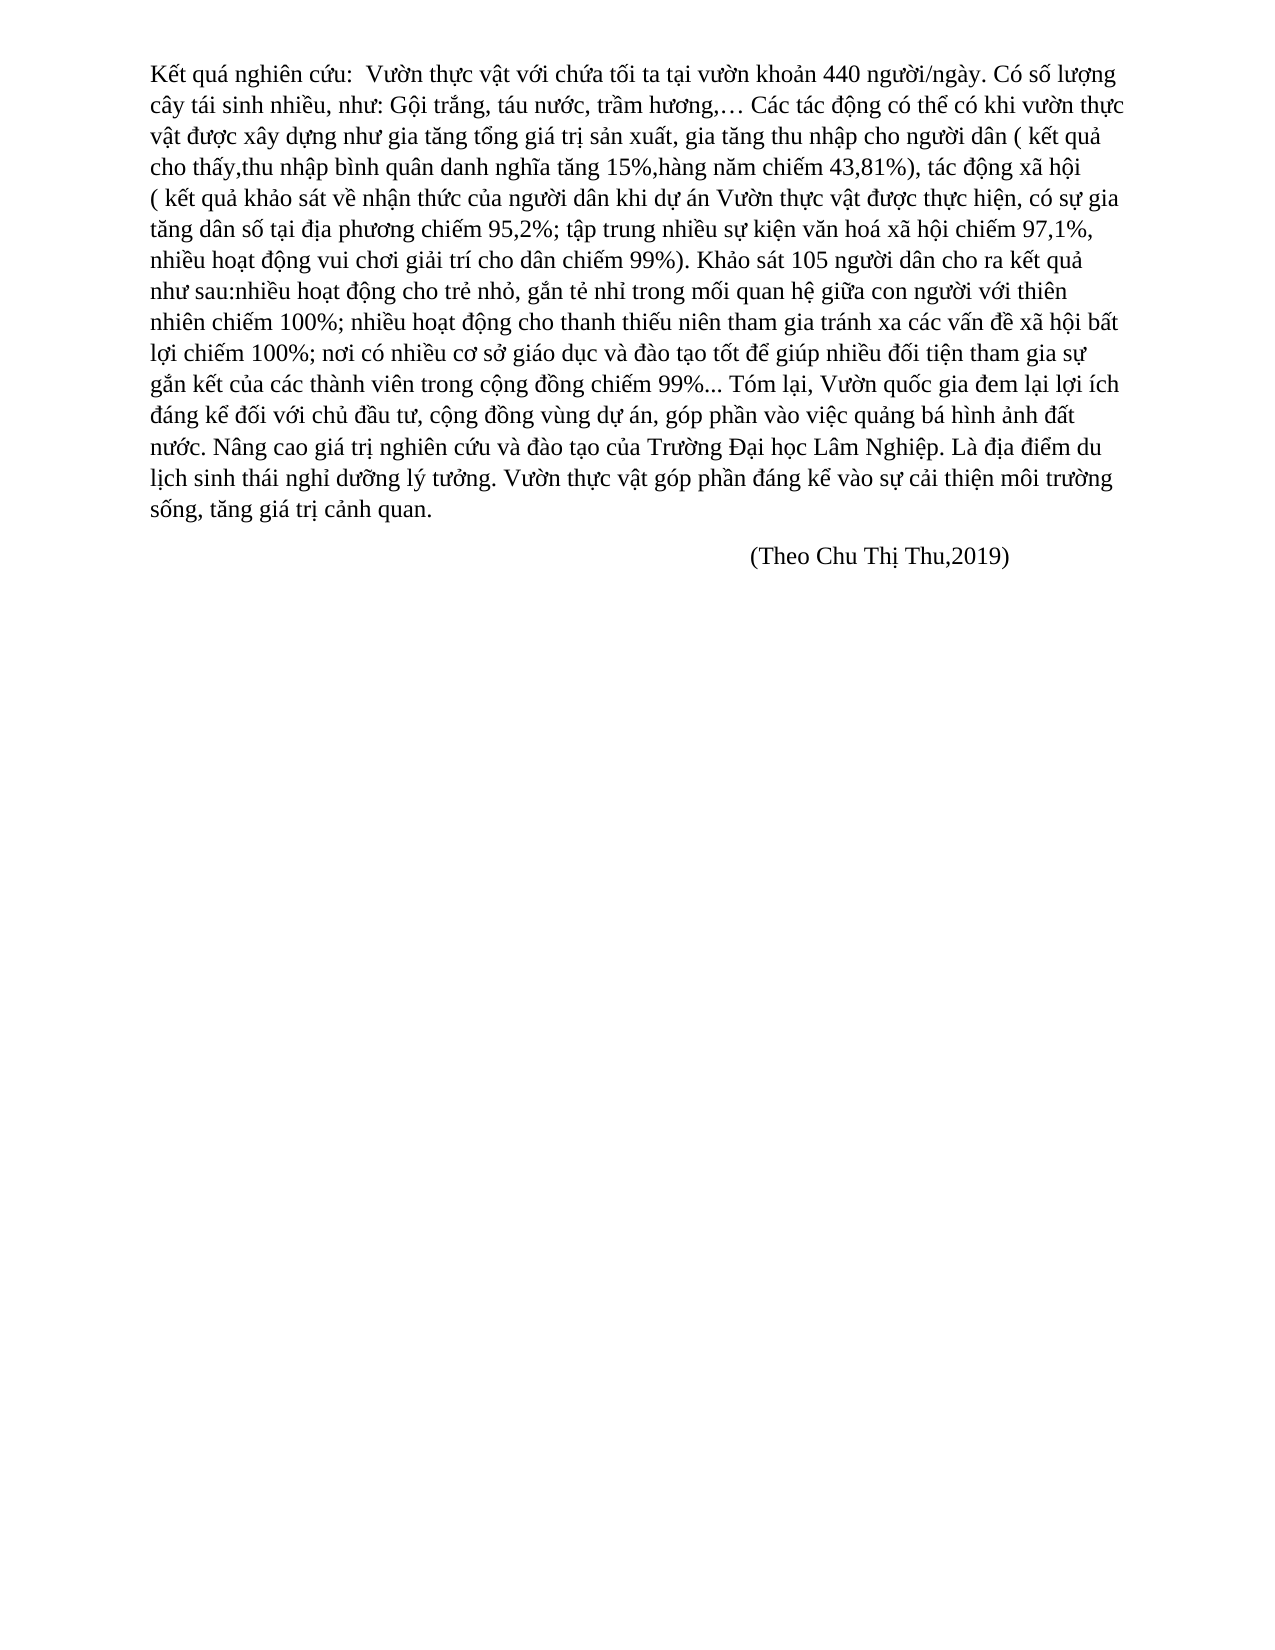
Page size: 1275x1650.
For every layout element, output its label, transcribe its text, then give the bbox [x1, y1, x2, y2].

text (Theo Chu Thị Thu,2019) [150, 541, 1125, 570]
text Kết quá nghiên cứu: Vườn thực vật với chứa tối ta tại vườn khoản 440 người/ngày. Có số lượng cây tái sinh nhiều, như: Gội trắng, táu nước, trầm hương,… Các tác động có thể có khi vườn thực vật được xây dựng như gia tăng tổng giá trị sản xuất, gia tăng thu nhập cho người dân ( kết quả cho thấy,thu nhập bình quân danh nghĩa tăng 15%,hàng năm chiếm 43,81%), tác động xã hội ( kết quả khảo sát về nhận thức của người dân khi dự án Vườn thực vật được thực hiện, có sự gia tăng dân số tại địa phương chiếm 95,2%; tập trung nhiều sự kiện văn hoá xã hội chiếm 97,1%, nhiều hoạt động vui chơi giải trí cho dân chiếm 99%). Khảo sát 105 người dân cho ra kết quả như sau:nhiều hoạt động cho trẻ nhỏ, gắn tẻ nhỉ trong mối quan hệ giữa con người với thiên nhiên chiếm 100%; nhiều hoạt động cho thanh thiếu niên tham gia tránh xa các vấn đề xã hội bất lợi chiếm 100%; nơi có nhiều cơ sở giáo dục và đào tạo tốt để giúp nhiều đối tiện tham gia sự gắn kết của các thành viên trong cộng đồng chiếm 99%... Tóm lại, Vườn quốc gia đem lại lợi ích đáng kể đối với chủ đầu tư, cộng đồng vùng dự án, góp phần vào việc quảng bá hình ảnh đất nước. Nâng cao giá trị nghiên cứu và đào tạo của Trường Đại học Lâm Nghiệp. Là địa điểm du lịch sinh thái nghỉ dưỡng lý tưởng. Vườn thực vật góp phần đáng kể vào sự cải thiện môi trường sống, tăng giá trị cảnh quan. [150, 59, 1125, 522]
